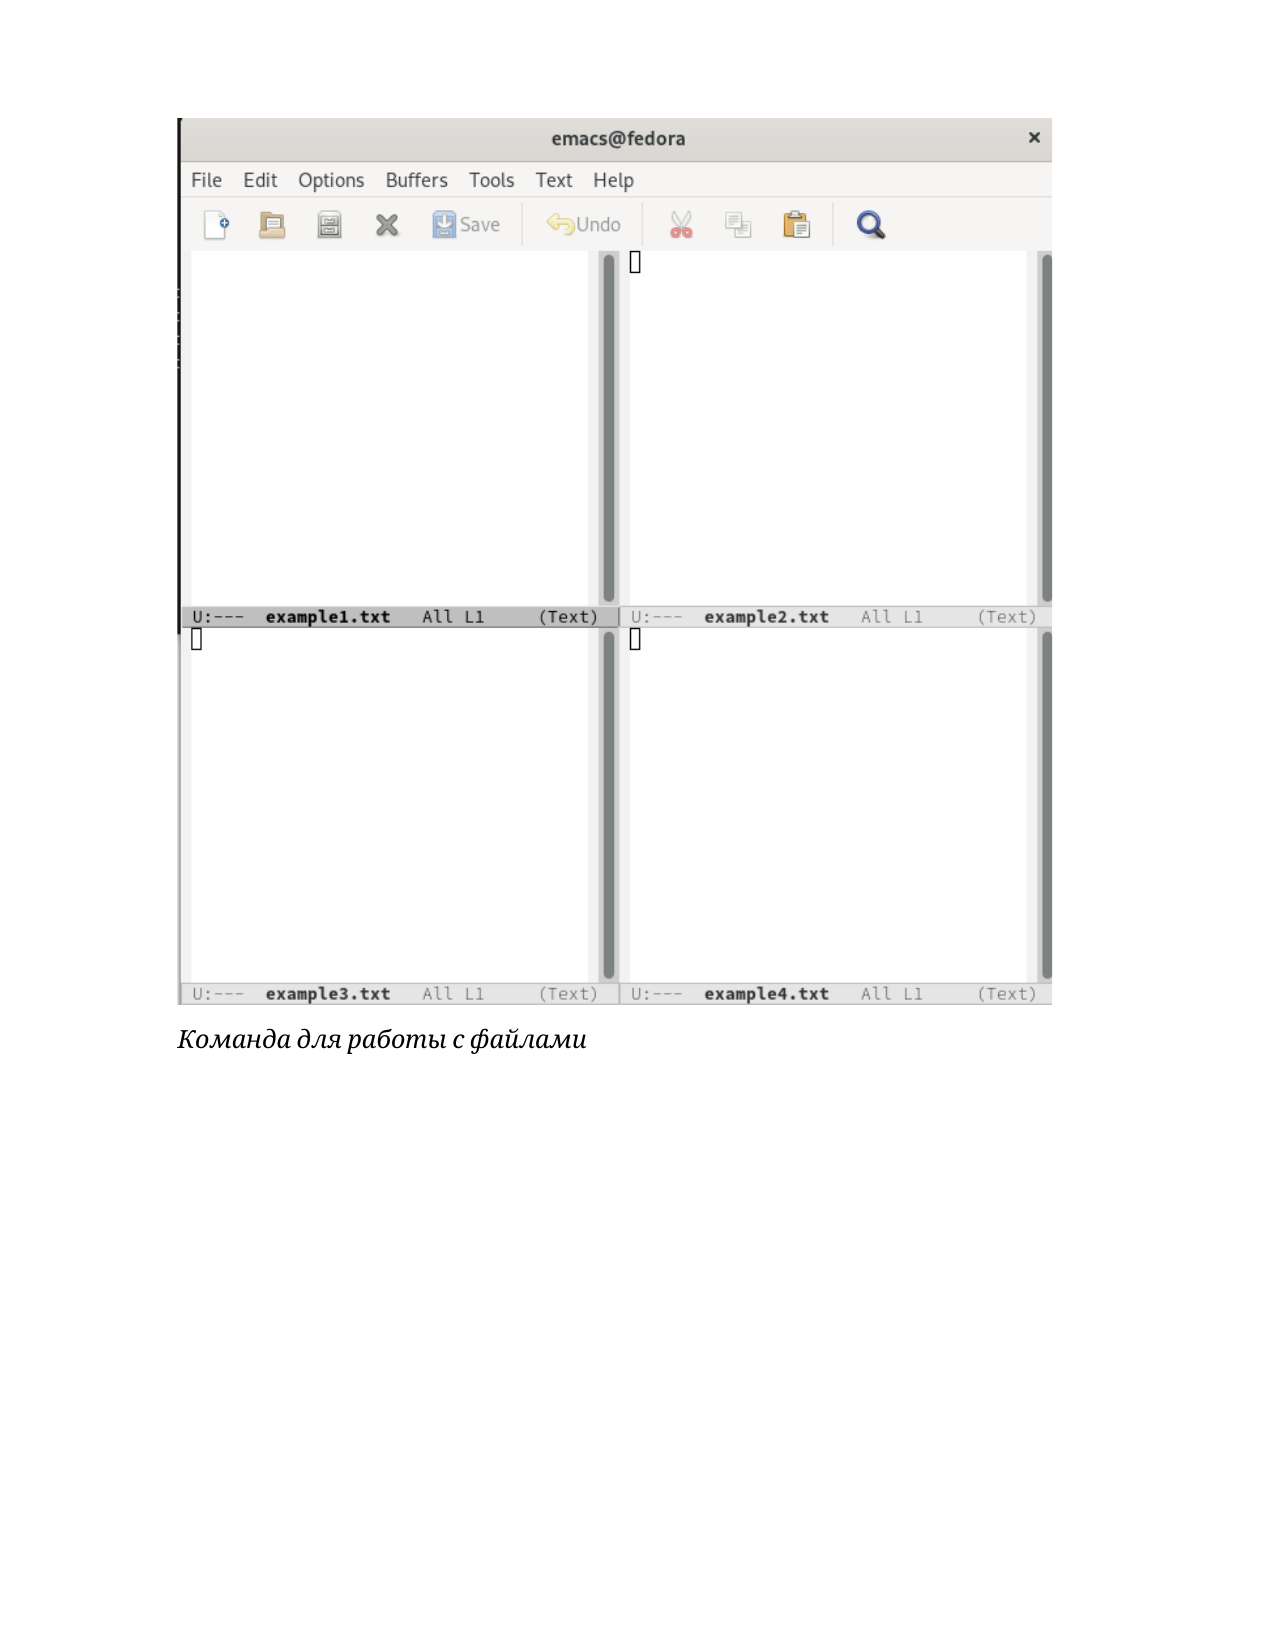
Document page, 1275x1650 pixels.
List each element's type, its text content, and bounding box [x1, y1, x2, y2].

text Команда для работы с файлами [177, 1026, 1186, 1054]
picture [177, 118, 1053, 1005]
